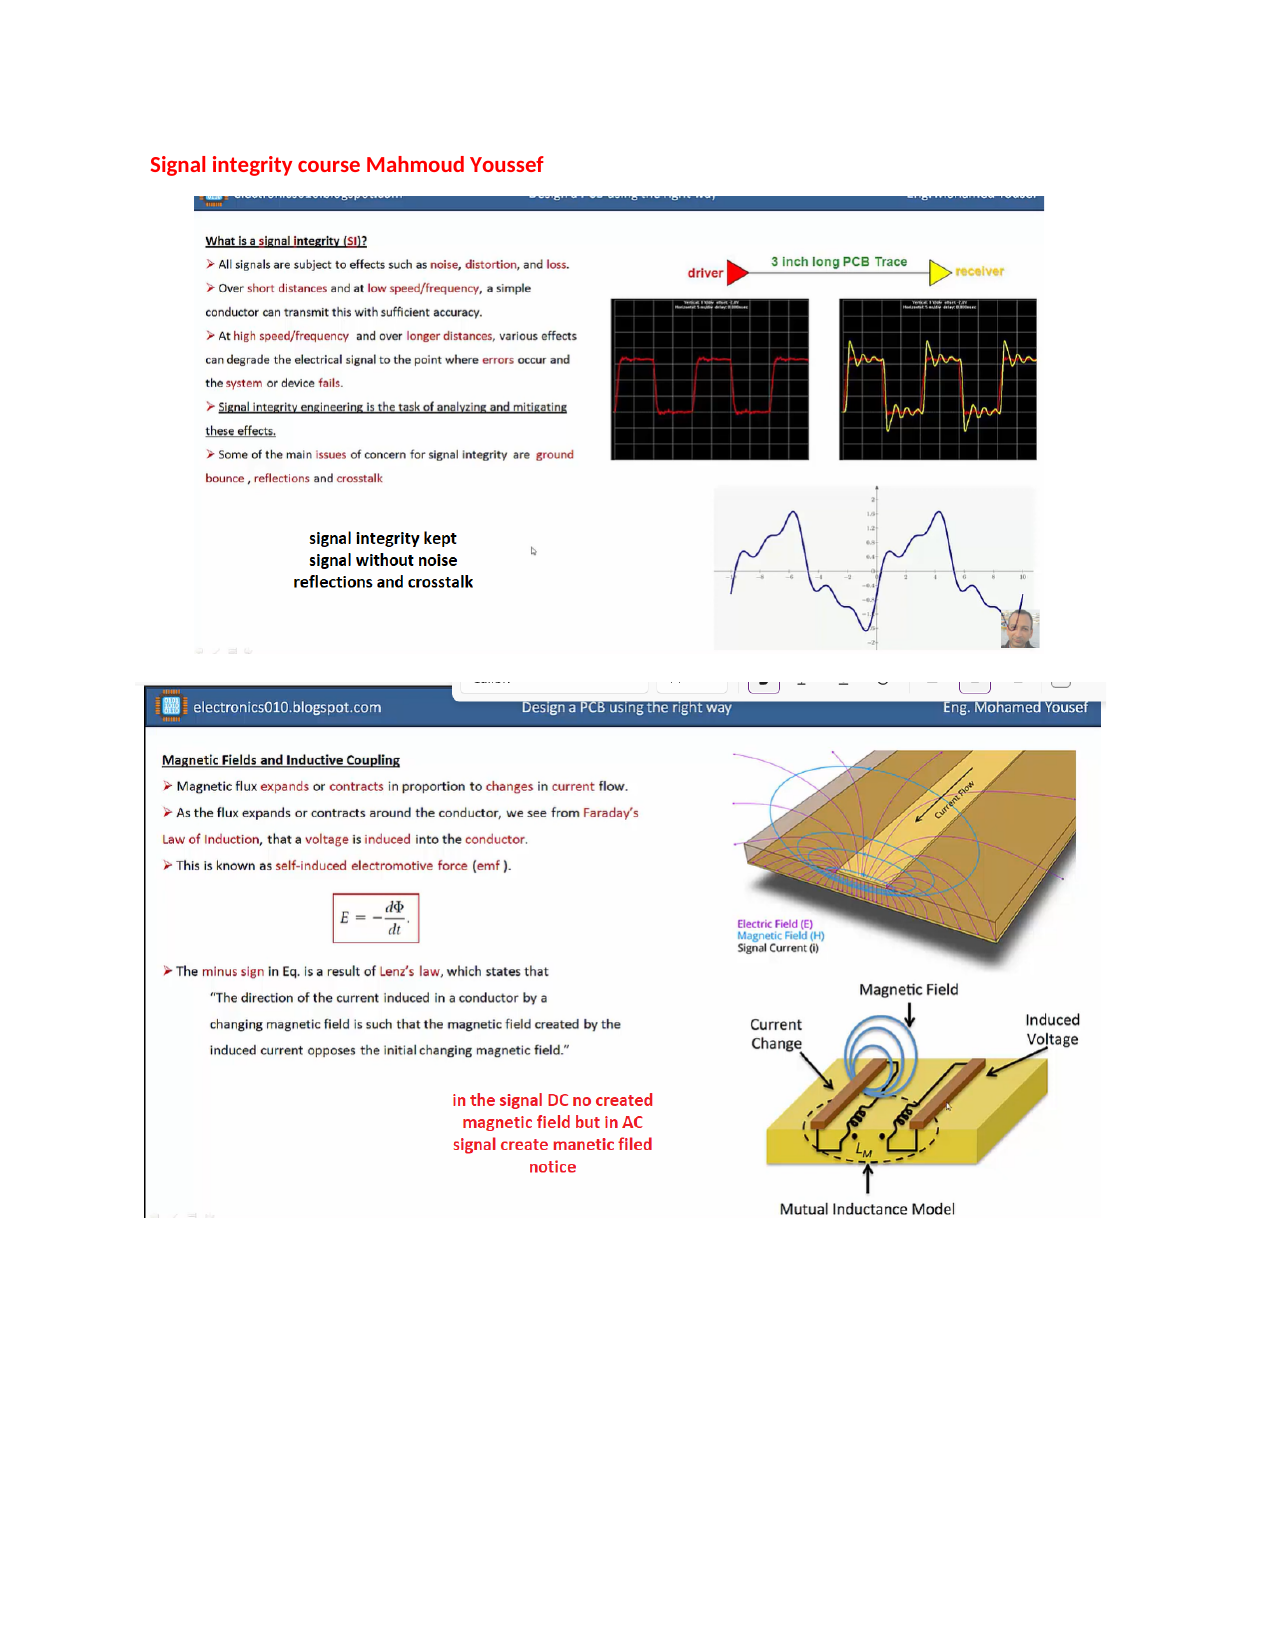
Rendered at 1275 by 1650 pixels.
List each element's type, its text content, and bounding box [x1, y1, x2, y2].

picture [181, 196, 1044, 653]
picture [134, 682, 1106, 1217]
text Signal integrity course Mahmoud Youssef [150, 150, 1125, 178]
